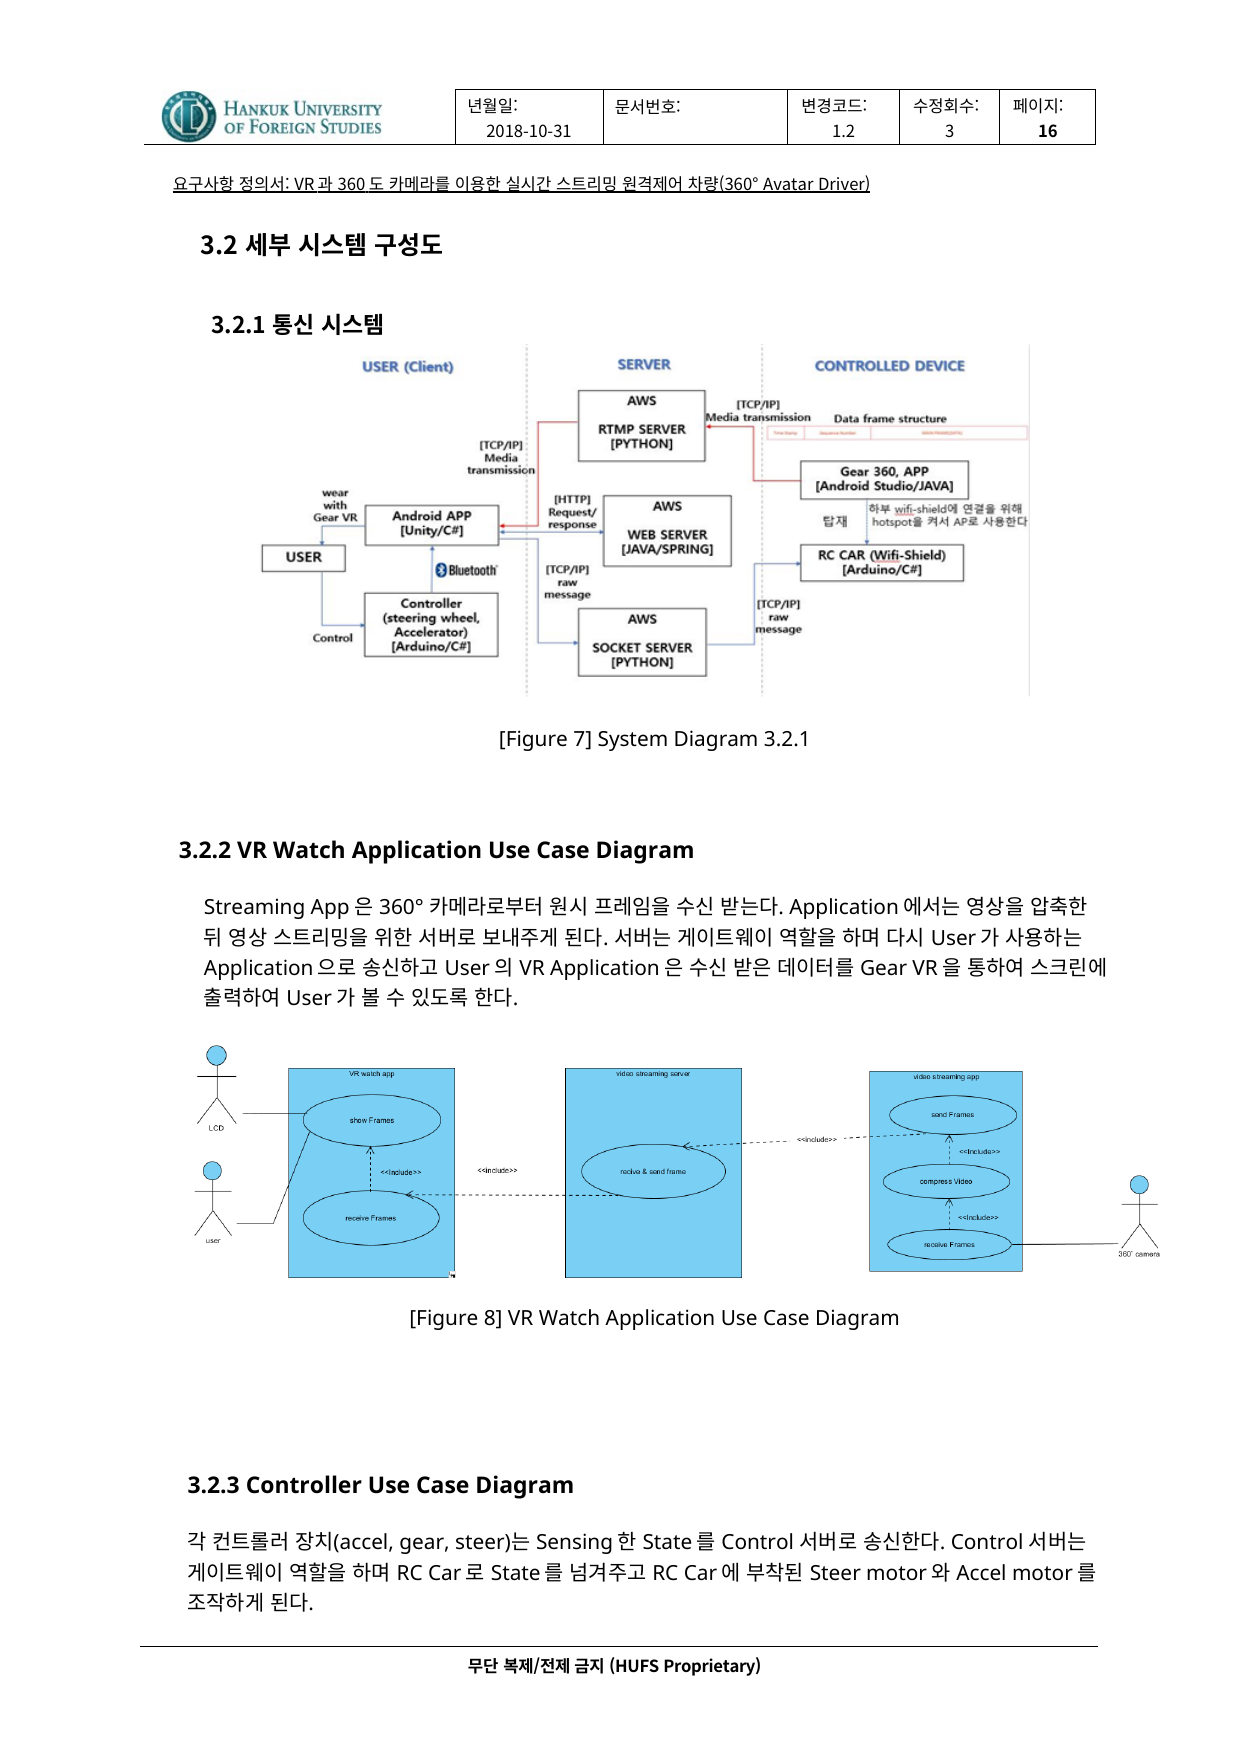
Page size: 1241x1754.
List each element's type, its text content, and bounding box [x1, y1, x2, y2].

text 3.2.2 VR Watch Application Use Case Diagram [179, 834, 1109, 866]
text [Figure 8] VR Watch Application Use Case Diagram [200, 1303, 1109, 1332]
picture [161, 89, 383, 143]
text 3.2.1 통신 시스템 [211, 307, 1109, 340]
text 3.2 세부 시스템 구성도 [200, 225, 1109, 261]
text Streaming App은 360° 카메라로부터 원시 프레임을 수신 받는다. Application에서는 영상을 압축한 뒤 영상 스트리밍을 위한 서버로 보내주게 된다. 서버는 게이트웨이 역할을 하며 다시 User가 사용하는 Application으로 송신하고 User의 VR Application은 수신 받은 데이터를 Gear VR을 통하여 스크린에 출력하여 User가 볼 수 있도록 한다. [179, 891, 1109, 1012]
picture [187, 1036, 1164, 1279]
text [Figure 7] System Diagram 3.2.1 [200, 724, 1109, 753]
text 각 컨트롤러 장치(accel, gear, steer)는 Sensing한 State를 Control 서버로 송신한다. Control 서버는 게이트웨이 역할을 하며 RC Car로 State를 넘겨주고 RC Car에 부착된 Steer motor와 Accel motor를 조작하게 된다. [187, 1526, 1109, 1616]
text 3.2.3 Controller Use Case Diagram [187, 1469, 1109, 1501]
picture [257, 344, 1030, 700]
